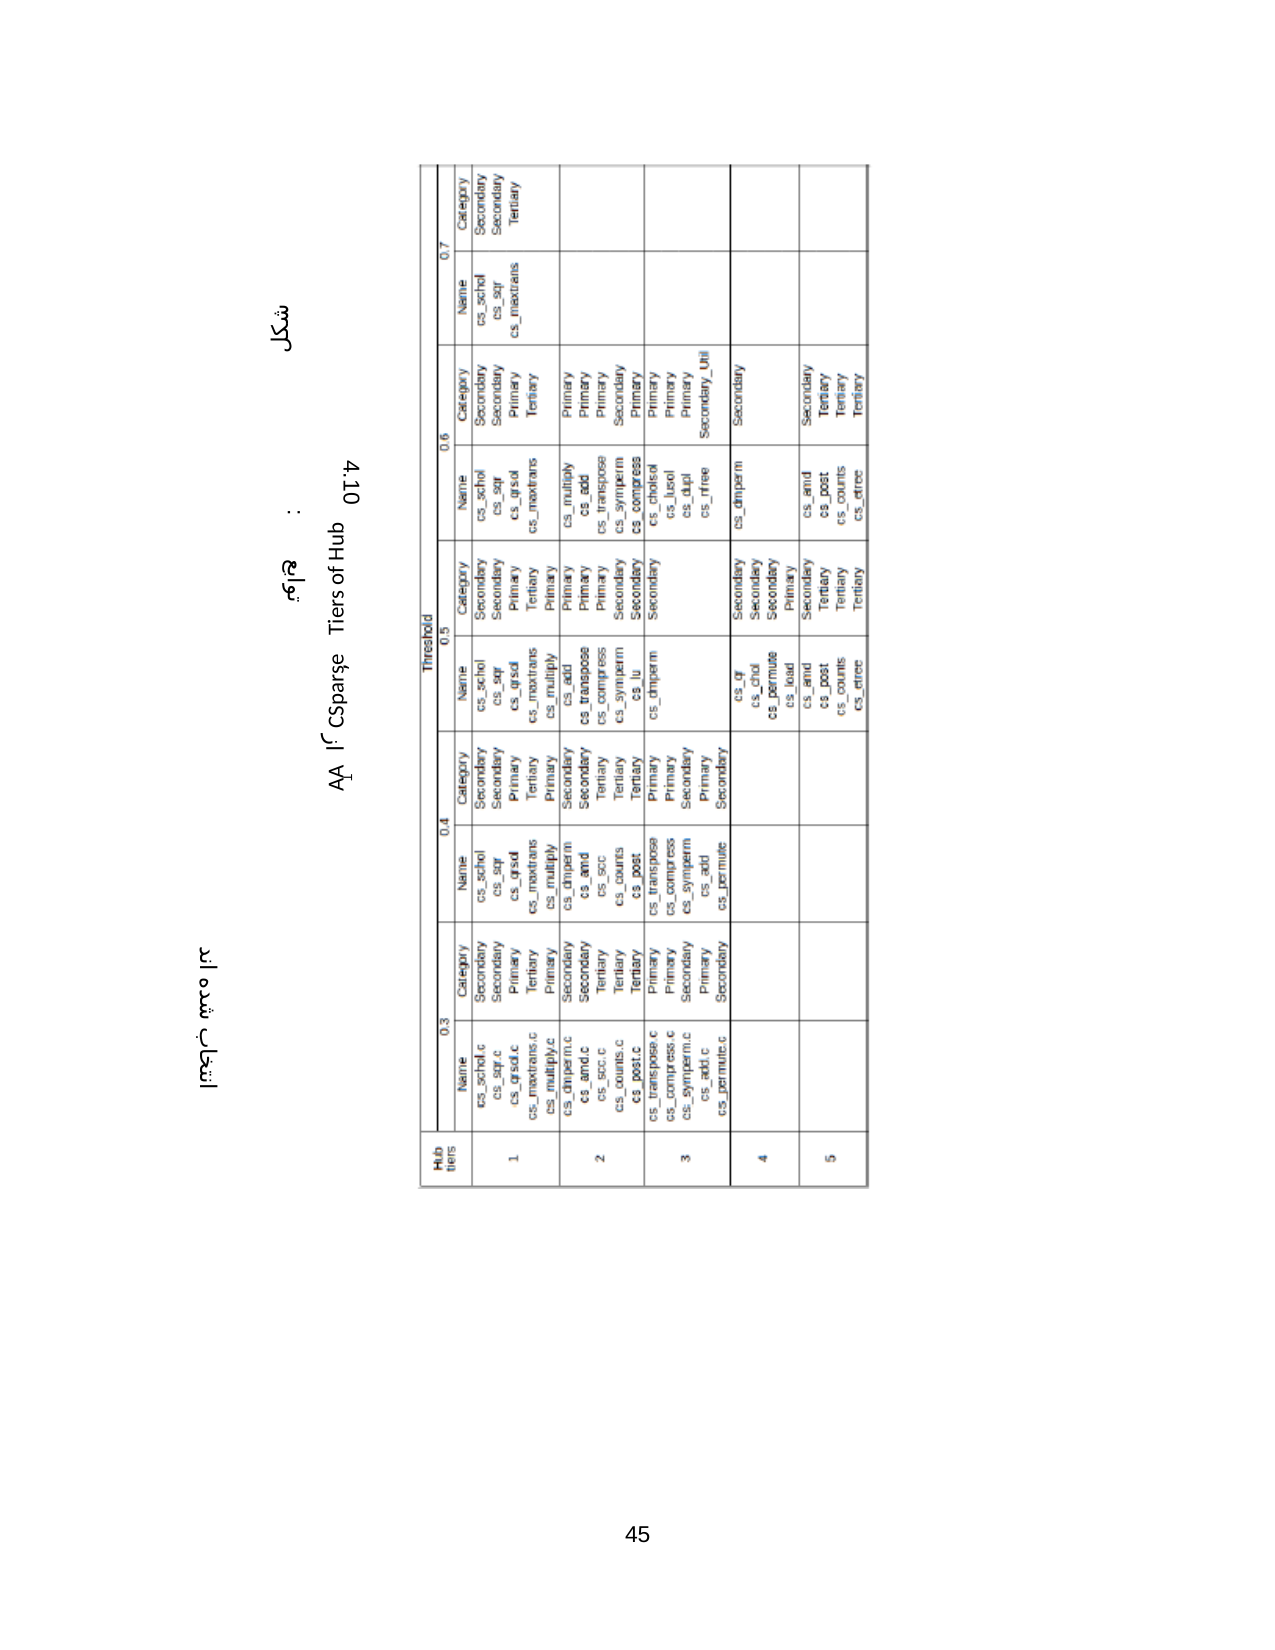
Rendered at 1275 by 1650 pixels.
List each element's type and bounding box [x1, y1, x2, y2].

picture [387, 150, 888, 1189]
